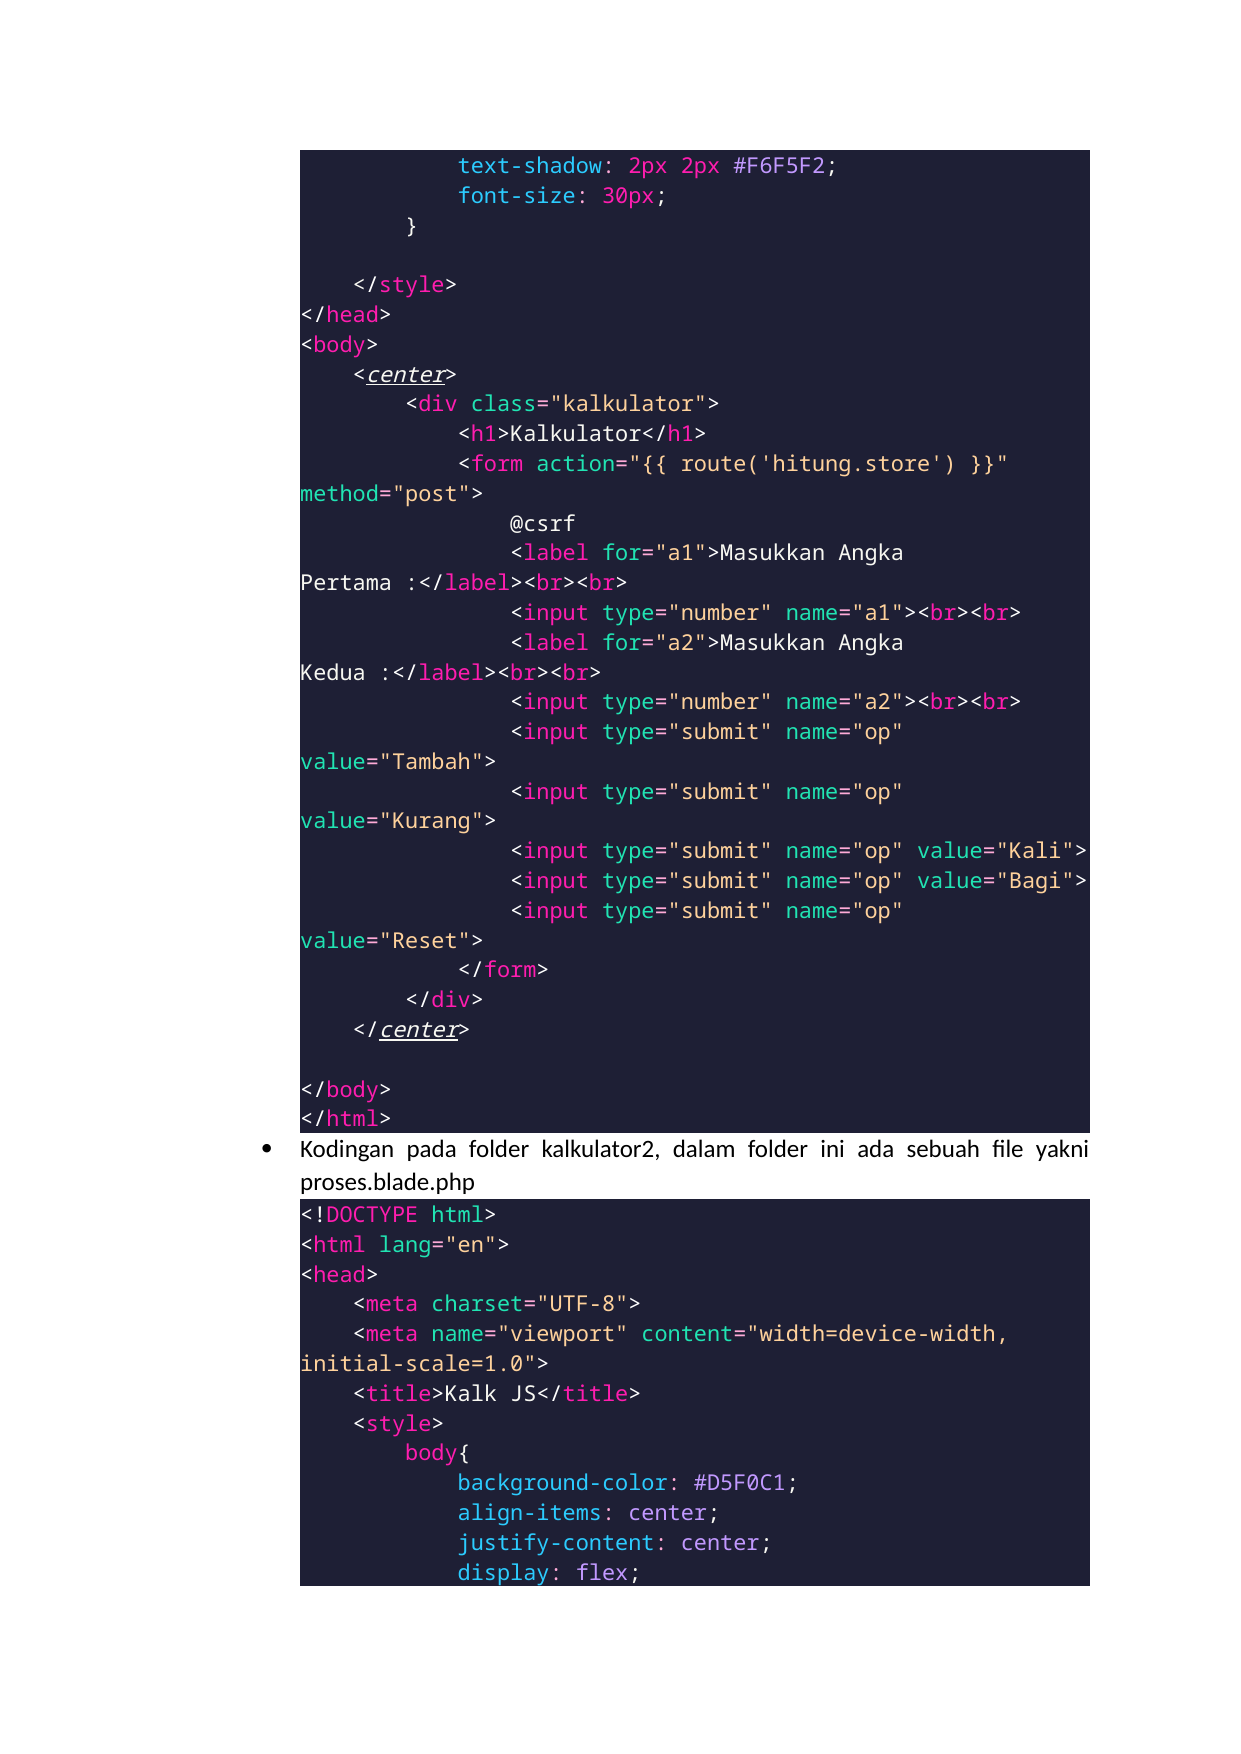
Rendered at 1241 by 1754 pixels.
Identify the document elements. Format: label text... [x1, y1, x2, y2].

list <center> [300, 358, 1090, 388]
list </div> [300, 984, 1090, 1014]
list <body> [300, 329, 1090, 358]
list </html> [300, 1103, 1090, 1133]
list <div class="kalkulator"> [300, 388, 1090, 418]
list <label for="a1">Masukkan Angka Pertama :</label><br><br> [300, 537, 1090, 597]
list </form> [300, 954, 1090, 984]
list <meta name="viewport" content="width=device-width, initial-scale=1.0"> [300, 1318, 1090, 1378]
list </center> [300, 1014, 1090, 1044]
list <input type="submit" name="op" value="Kurang"> [300, 776, 1090, 835]
list <input type="number" name="a2"><br><br> [300, 686, 1090, 716]
list Kodingan pada folder kalkulator2, dalam folder ini ada sebuah file yakni proses.blade.php [262, 1133, 1090, 1197]
list text-shadow: 2px 2px #F6F5F2; [300, 150, 1090, 180]
list align-items: center; [300, 1497, 1090, 1527]
list <label for="a2">Masukkan Angka Kedua :</label><br><br> [300, 627, 1090, 686]
list <title>Kalk JS</title> [300, 1378, 1090, 1407]
list justify-content: center; [300, 1527, 1090, 1556]
list body{ [300, 1437, 1090, 1467]
list </head> [300, 299, 1090, 329]
list <input type="submit" name="op" value="Tambah"> [300, 716, 1090, 776]
list <h1>Kalkulator</h1> [300, 418, 1090, 448]
list <!DOCTYPE html> [300, 1199, 1090, 1229]
list <meta charset="UTF-8"> [300, 1288, 1090, 1318]
list background-color: #D5F0C1; [300, 1467, 1090, 1497]
list </style> [300, 269, 1090, 299]
list <input type="number" name="a1"><br><br> [300, 597, 1090, 627]
list <head> [300, 1258, 1090, 1288]
list display: flex; [300, 1556, 1090, 1586]
list } [300, 209, 1090, 239]
list <input type="submit" name="op" value="Kali"> [300, 835, 1090, 865]
list <input type="submit" name="op" value="Bagi"> [300, 865, 1090, 895]
list font-size: 30px; [300, 180, 1090, 209]
list @csrf [300, 507, 1090, 537]
list <html lang="en"> [300, 1229, 1090, 1258]
list </body> [300, 1073, 1090, 1103]
list <input type="submit" name="op" value="Reset"> [300, 895, 1090, 954]
list <form action="{{ route('hitung.store') }}" method="post"> [300, 448, 1090, 507]
list <style> [300, 1407, 1090, 1437]
